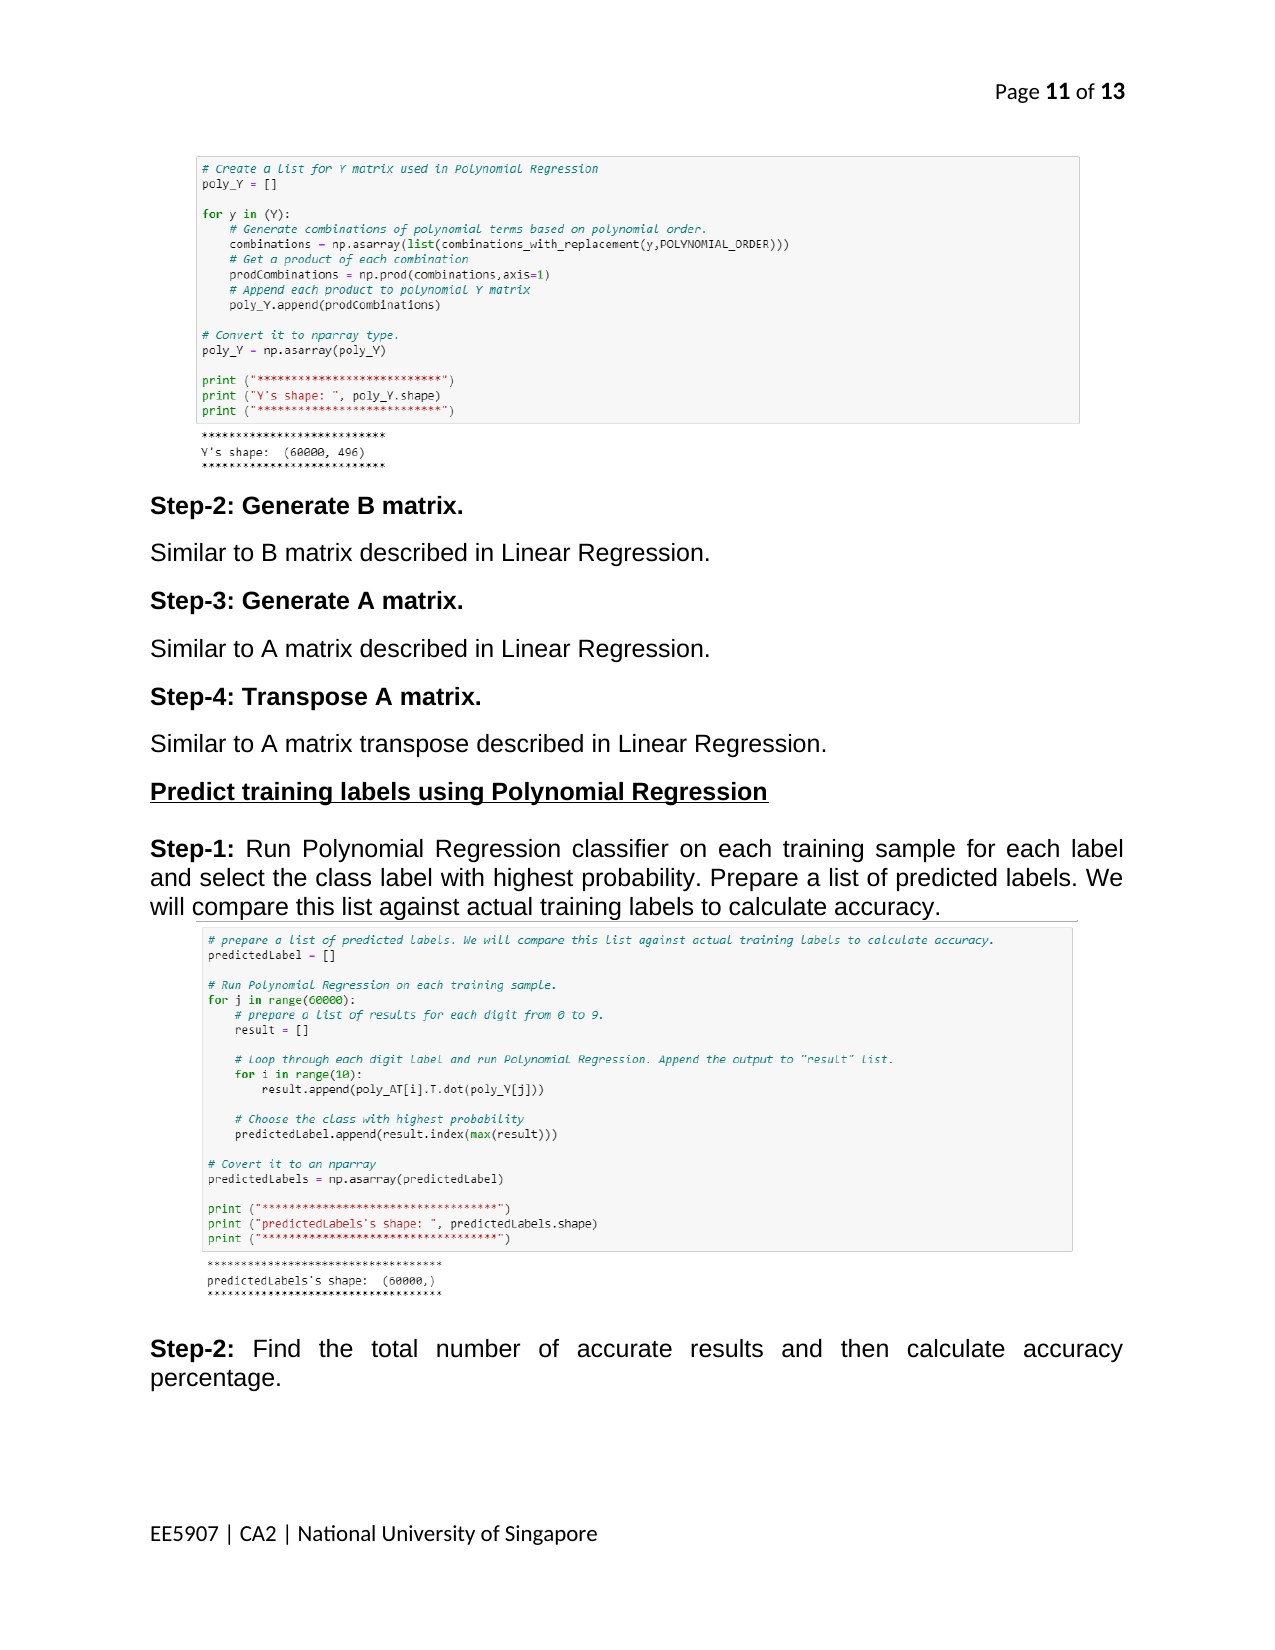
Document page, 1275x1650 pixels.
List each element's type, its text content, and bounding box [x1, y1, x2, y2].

text Step-2: Generate B matrix. [150, 491, 1125, 519]
text Step-3: Generate A matrix. [150, 586, 1125, 615]
text Step-2: Find the total number of accurate results and then calculate accuracy percentage. [150, 1334, 1125, 1391]
text Step-1: Run Polynomial Regression classifier on each training sample for each label and select the class label with highest probability. Prepare a list of predicted labels. We will compare this list against actual training labels to calculate accuracy. [150, 834, 1125, 921]
text Similar to B matrix described in Linear Regression. [150, 538, 1125, 567]
text Step-4: Transpose A matrix. [150, 682, 1125, 710]
picture [196, 920, 1079, 1306]
picture [191, 150, 1084, 472]
text Predict training labels using Polynomial Regression [150, 777, 1125, 806]
text Similar to A matrix transpose described in Linear Regression. [150, 729, 1125, 758]
text Similar to A matrix described in Linear Regression. [150, 634, 1125, 663]
